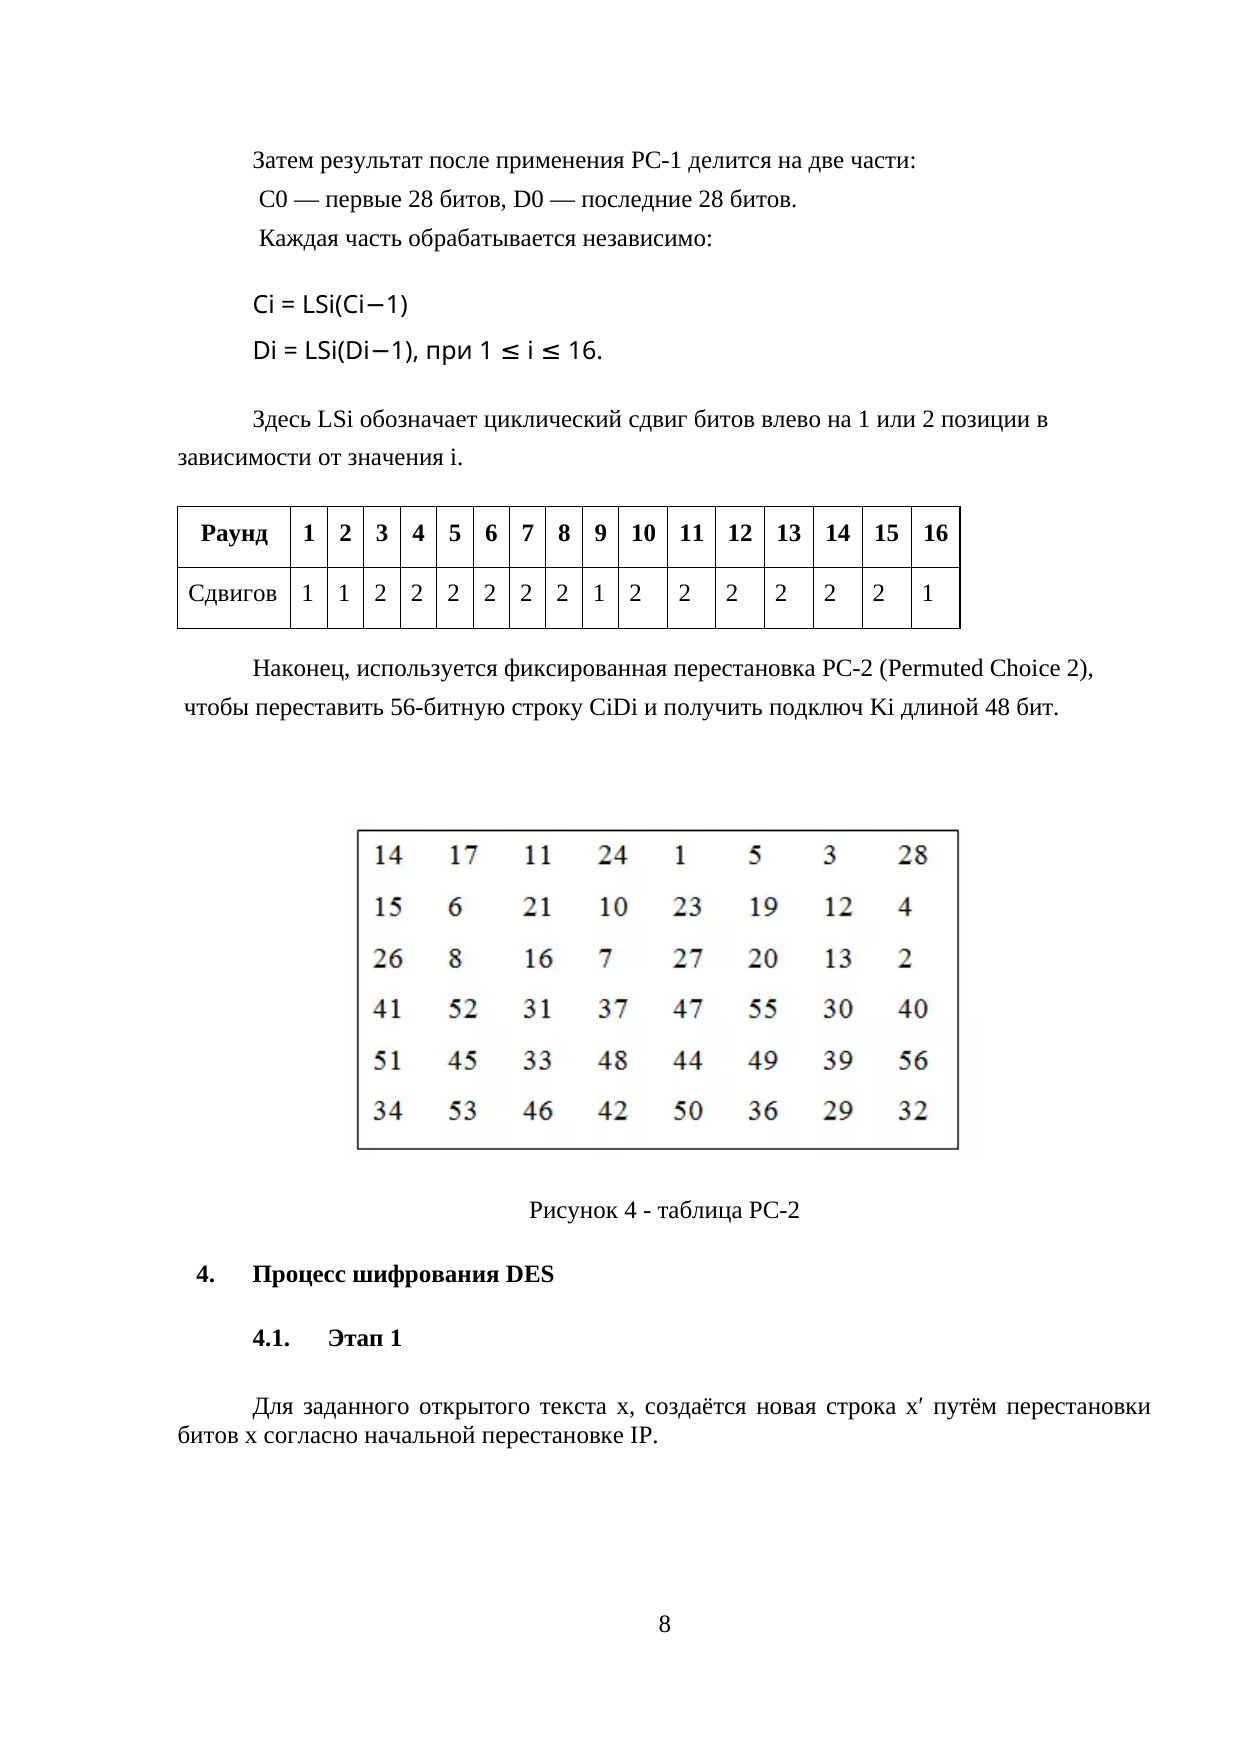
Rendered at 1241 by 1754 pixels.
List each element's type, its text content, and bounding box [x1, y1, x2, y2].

text Наконец, используется фиксированная перестановка PC-2 (Permuted Choice 2), чтобы переставить 56-битную строку CiDi и получить подключ Ki длиной 48 бит. [177, 653, 1152, 721]
text Затем результат после применения PC-1 делится на две части: C0 — первые 28 битов, D0 — последние 28 битов. Каждая часть обрабатывается независимо: [177, 146, 1152, 252]
text Здесь LSi обозначает циклический сдвиг битов влево на 1 или 2 позиции в зависимости от значения i. [177, 404, 1152, 471]
table_cell 2 [814, 568, 862, 627]
table_cell 2 [401, 568, 436, 627]
table_cell 2 [716, 568, 764, 627]
table_header 1 [291, 507, 327, 567]
subtitle Этап 1 [290, 1323, 1093, 1352]
table_header 3 [364, 507, 400, 567]
table_header 10 [619, 507, 667, 567]
text Рисунок 4 - таблица PC-2 [177, 1195, 1152, 1224]
subtitle Процесс шифрования DES [215, 1259, 1093, 1288]
table_header 2 [328, 507, 363, 567]
table_header 6 [474, 507, 509, 567]
table_header 13 [765, 507, 813, 567]
table_cell 2 [474, 568, 509, 627]
table_cell 2 [765, 568, 813, 627]
table_header 15 [863, 507, 911, 567]
table_cell Сдвигов [178, 568, 290, 627]
table_cell 2 [437, 568, 473, 627]
table_header 7 [510, 507, 545, 567]
table_cell 1 [912, 568, 959, 627]
table_header 11 [668, 507, 715, 567]
table_header 4 [401, 507, 436, 567]
table_cell 1 [291, 568, 327, 627]
table_cell 2 [546, 568, 582, 627]
table_header Раунд [178, 507, 290, 567]
table_header 14 [814, 507, 862, 567]
table_header 5 [437, 507, 473, 567]
table_cell 1 [583, 568, 618, 627]
table_cell 2 [863, 568, 911, 627]
table_cell 2 [364, 568, 400, 627]
table_header 16 [912, 507, 959, 567]
table_header 12 [716, 507, 764, 567]
text Для заданного открытого текста x, создаётся новая строка x′ путём перестановки битов x согласно начальной перестановке IP. [177, 1391, 1152, 1448]
table_header 8 [546, 507, 582, 567]
table_cell 1 [328, 568, 363, 627]
table_cell 2 [510, 568, 545, 627]
table_cell 2 [619, 568, 667, 627]
table_header 9 [583, 507, 618, 567]
table_cell 2 [668, 568, 715, 627]
picture [348, 819, 981, 1161]
